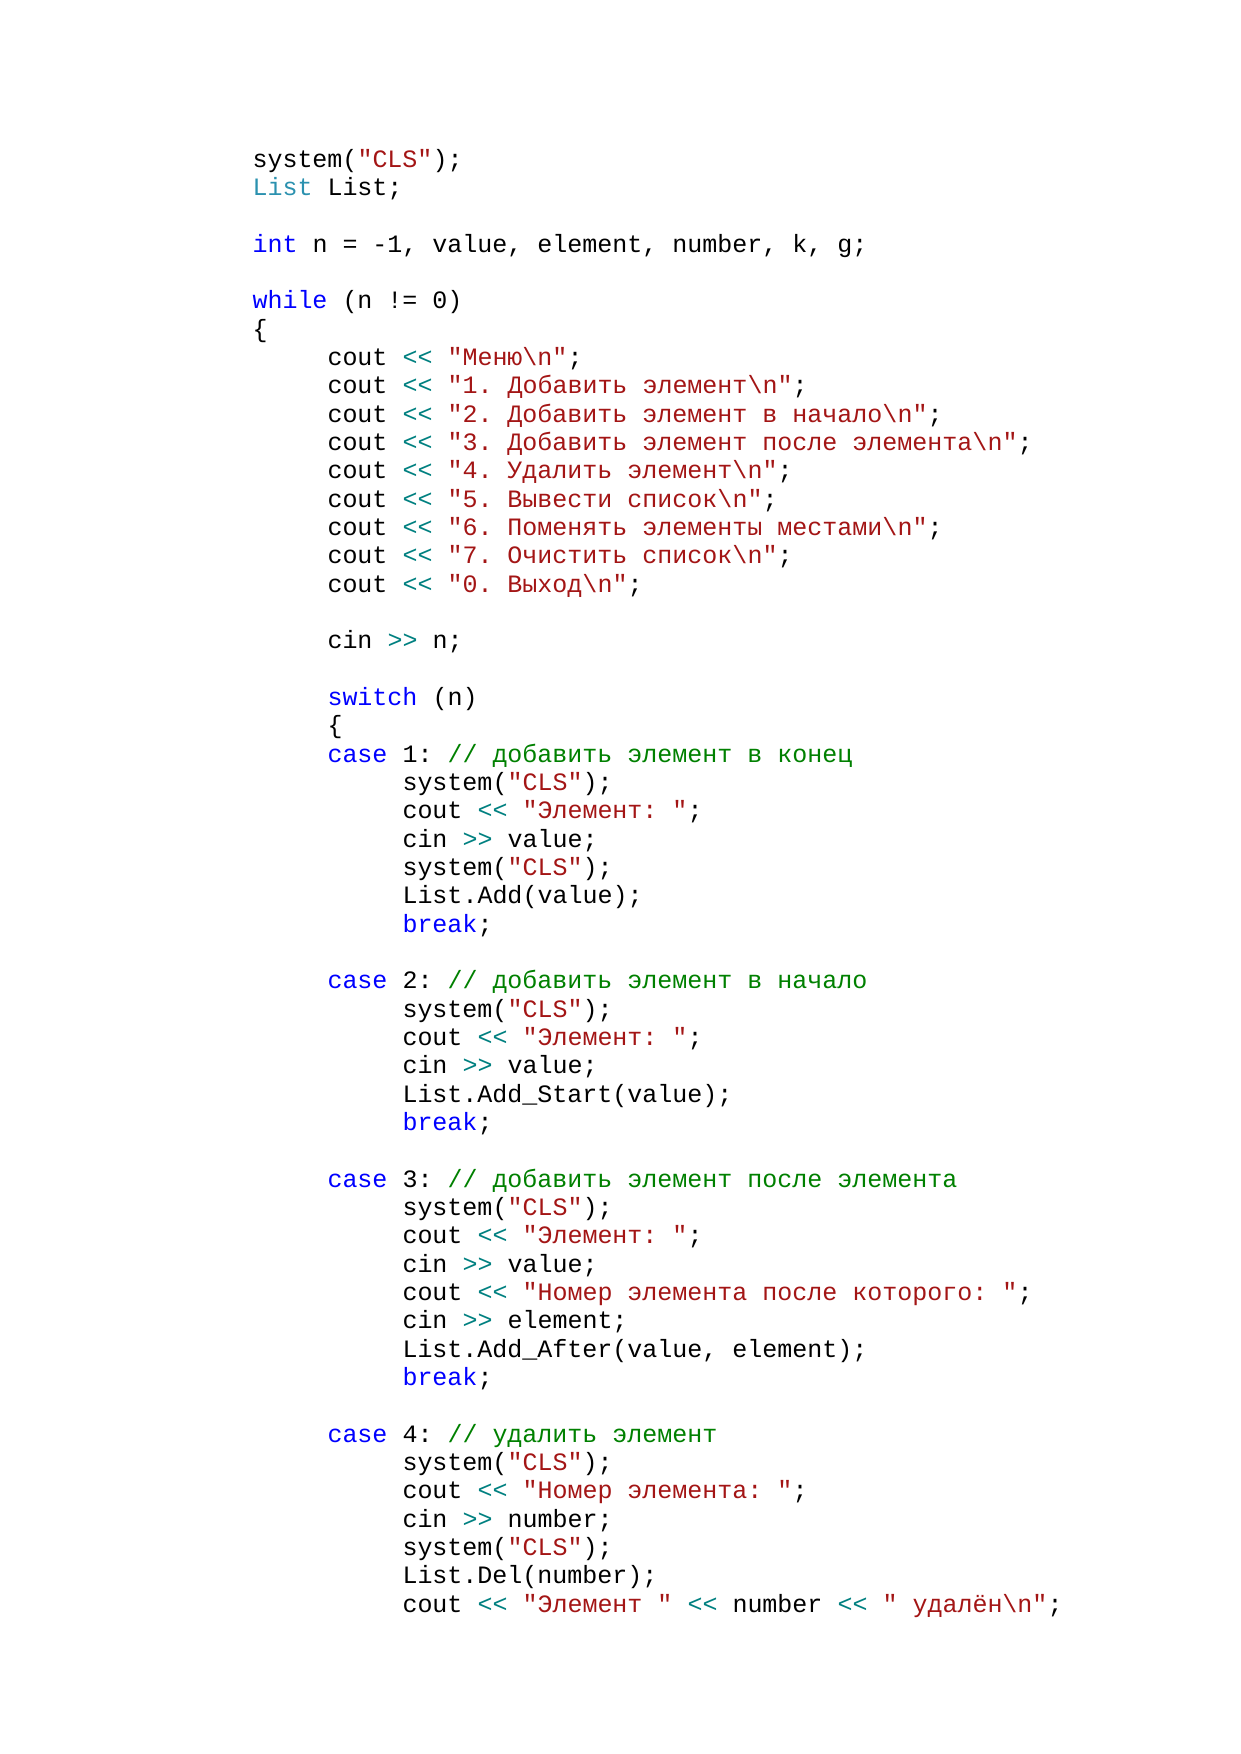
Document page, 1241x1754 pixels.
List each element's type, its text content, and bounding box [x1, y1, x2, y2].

text system("CLS"); [177, 1450, 1152, 1478]
text int n = -1, value, element, number, k, g; [177, 231, 1152, 260]
text case 3: // добавить элемент после элемента [177, 1166, 1152, 1195]
text { [177, 316, 1152, 345]
text cin >> value; [177, 1251, 1152, 1280]
text system("CLS"); [177, 770, 1152, 798]
text List.Add(value); [177, 883, 1152, 911]
text system("CLS"); [177, 146, 1152, 175]
text cin >> value; [177, 1053, 1152, 1081]
text List.Add_Start(value); [177, 1081, 1152, 1110]
text cout << "0. Выход\n"; [177, 571, 1152, 600]
text List.Del(number); [177, 1563, 1152, 1591]
text List List; [177, 175, 1152, 203]
text case 1: // добавить элемент в конец [177, 741, 1152, 770]
text cout << "Элемент: "; [177, 1025, 1152, 1053]
text case 2: // добавить элемент в начало [177, 968, 1152, 996]
text cout << "6. Поменять элементы местами\n"; [177, 515, 1152, 543]
text cout << "Номер элемента: "; [177, 1478, 1152, 1506]
text cout << "Номер элемента после которого: "; [177, 1280, 1152, 1308]
text break; [177, 1110, 1152, 1138]
text cin >> element; [177, 1308, 1152, 1336]
text case 4: // удалить элемент [177, 1421, 1152, 1450]
text cin >> value; [177, 826, 1152, 855]
text system("CLS"); [177, 1195, 1152, 1223]
text cout << "Элемент " << number << " удалён\n"; [177, 1591, 1152, 1620]
text cout << "3. Добавить элемент после элемента\n"; [177, 430, 1152, 458]
text cout << "1. Добавить элемент\n"; [177, 373, 1152, 401]
text cout << "2. Добавить элемент в начало\n"; [177, 401, 1152, 430]
text cout << "7. Очистить список\n"; [177, 543, 1152, 571]
text cout << "Элемент: "; [177, 1223, 1152, 1251]
text cin >> n; [177, 628, 1152, 656]
text cout << "Меню\n"; [177, 345, 1152, 373]
text break; [177, 911, 1152, 940]
text cout << "5. Вывести список\n"; [177, 486, 1152, 515]
text system("CLS"); [177, 855, 1152, 883]
text cin >> number; [177, 1506, 1152, 1535]
text system("CLS"); [177, 996, 1152, 1025]
text { [177, 713, 1152, 741]
text break; [177, 1365, 1152, 1393]
text while (n != 0) [177, 288, 1152, 316]
text switch (n) [177, 685, 1152, 713]
text cout << "Элемент: "; [177, 798, 1152, 826]
text List.Add_After(value, element); [177, 1336, 1152, 1365]
text system("CLS"); [177, 1535, 1152, 1563]
text cout << "4. Удалить элемент\n"; [177, 458, 1152, 486]
